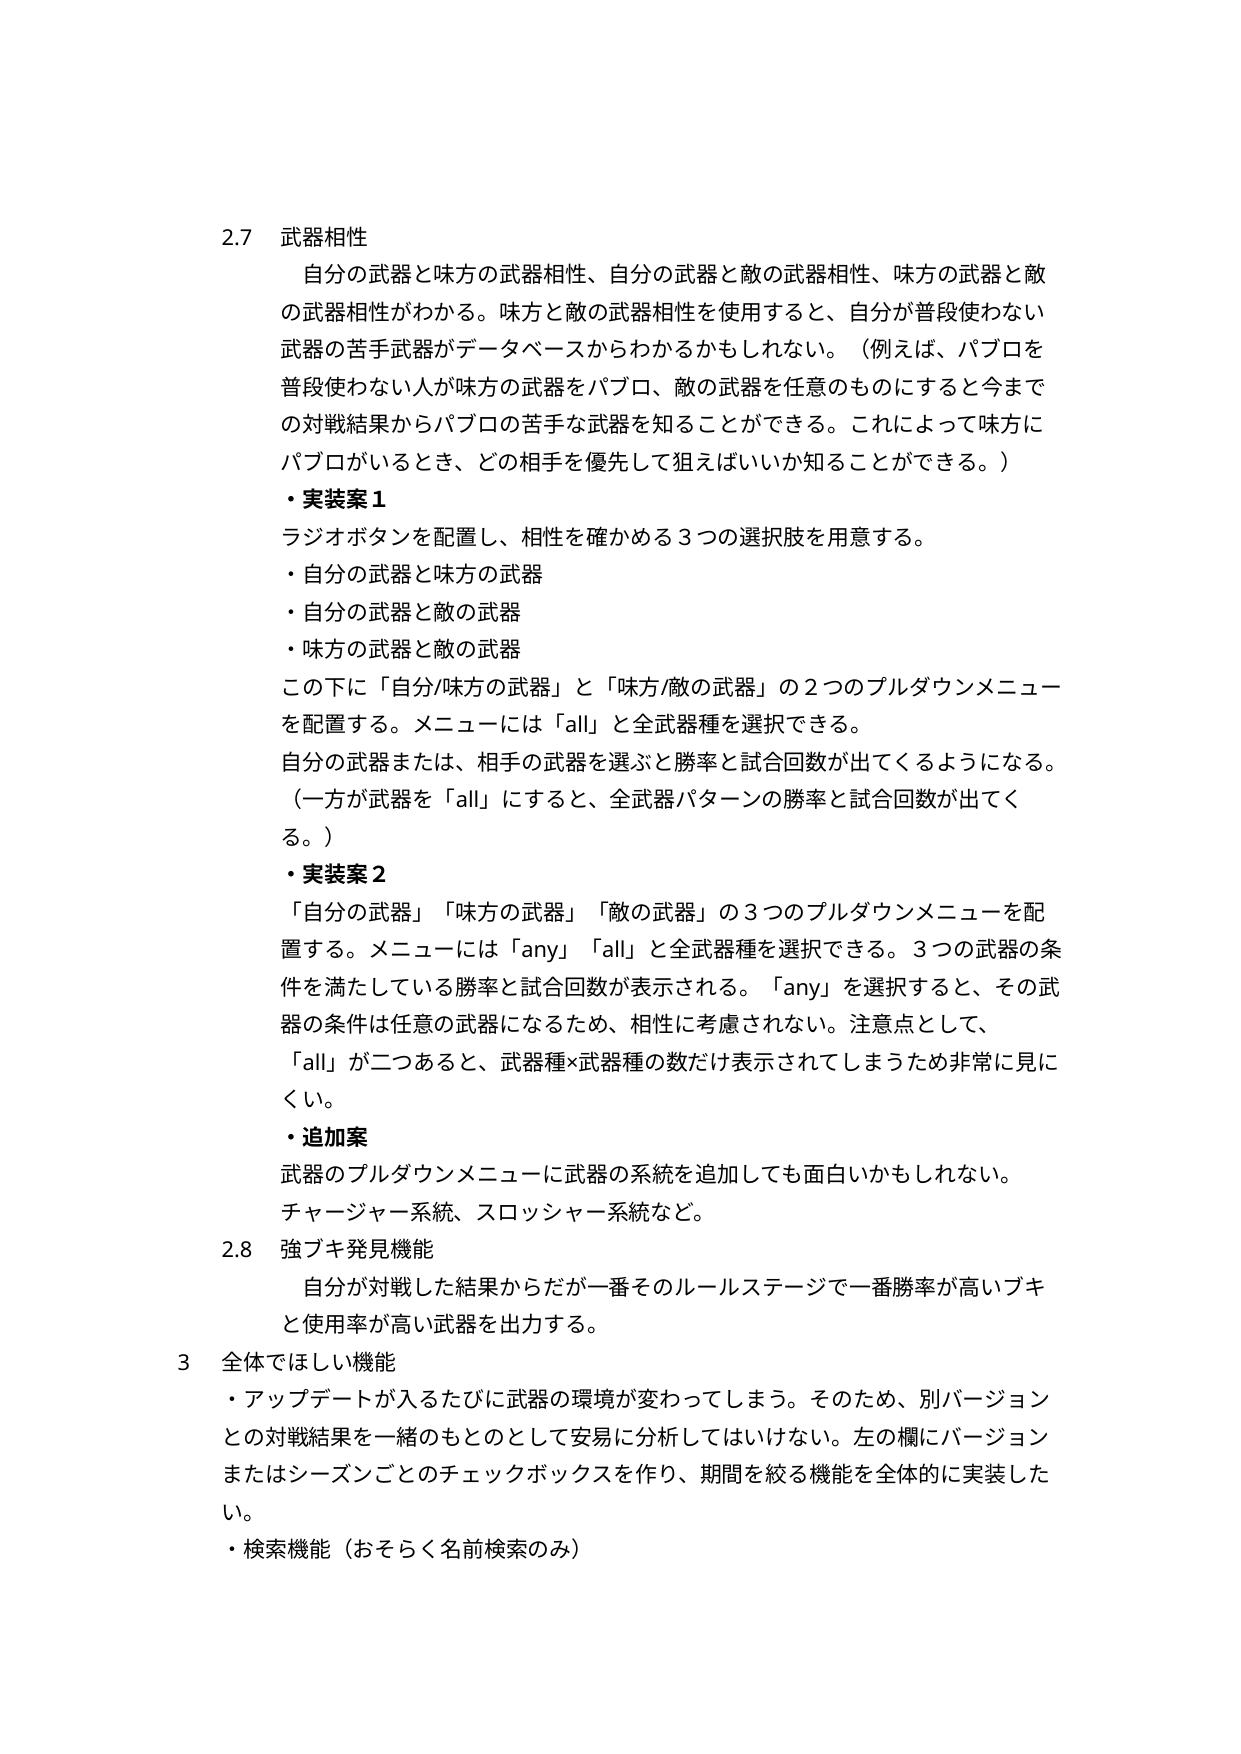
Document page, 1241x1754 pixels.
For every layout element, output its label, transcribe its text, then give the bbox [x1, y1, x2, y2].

list ラジオボタンを配置し、相性を確かめる３つの選択肢を用意する。 [281, 517, 1063, 554]
list ・自分の武器と味方の武器 [281, 554, 1063, 592]
list 自分の武器と味方の武器相性、自分の武器と敵の武器相性、味方の武器と敵の武器相性がわかる。味方と敵の武器相性を使用すると、自分が普段使わない武器の苦手武器がデータベースからわかるかもしれない。（例えば、パブロを普段使わない人が味方の武器をパブロ、敵の武器を任意のものにすると今までの対戦結果からパブロの苦手な武器を知ることができる。これによって味方にパブロがいるとき、どの相手を優先して狙えばいいか知ることができる。） [281, 254, 1063, 479]
list ・実装案２ [281, 854, 1063, 892]
list ・味方の武器と敵の武器 [281, 629, 1063, 667]
list 武器のプルダウンメニューに武器の系統を追加しても面白いかもしれない。 [281, 1154, 1063, 1192]
list ・検索機能（おそらく名前検索のみ） [221, 1529, 1063, 1567]
list チャージャー系統、スロッシャー系統など。 [281, 1192, 1063, 1229]
list ・追加案 [281, 1117, 1063, 1154]
list この下に「自分/味方の武器」と「味方/敵の武器」の２つのプルダウンメニューを配置する。メニューには「all」と全武器種を選択できる。 [281, 667, 1063, 742]
list ・実装案１ [281, 479, 1063, 517]
list 自分の武器または、相手の武器を選ぶと勝率と試合回数が出てくるようになる。（一方が武器を「all」にすると、全武器パターンの勝率と試合回数が出てくる。） [281, 742, 1063, 854]
list 武器相性 [221, 217, 1063, 254]
list ・アップデートが入るたびに武器の環境が変わってしまう。そのため、別バージョンとの対戦結果を一緒のもとのとして安易に分析してはいけない。左の欄にバージョンまたはシーズンごとのチェックボックスを作り、期間を絞る機能を全体的に実装したい。 [221, 1379, 1063, 1529]
list ・自分の武器と敵の武器 [281, 592, 1063, 629]
list 自分が対戦した結果からだが一番そのルールステージで一番勝率が高いブキと使用率が高い武器を出力する。 [281, 1267, 1063, 1342]
list 全体でほしい機能 [177, 1342, 1063, 1379]
list 強ブキ発見機能 [221, 1229, 1063, 1267]
list 「自分の武器」「味方の武器」「敵の武器」の３つのプルダウンメニューを配置する。メニューには「any」「all」と全武器種を選択できる。３つの武器の条件を満たしている勝率と試合回数が表示される。「any」を選択すると、その武器の条件は任意の武器になるため、相性に考慮されない。注意点として、「all」が二つあると、武器種×武器種の数だけ表示されてしまうため非常に見にくい。 [281, 892, 1063, 1117]
